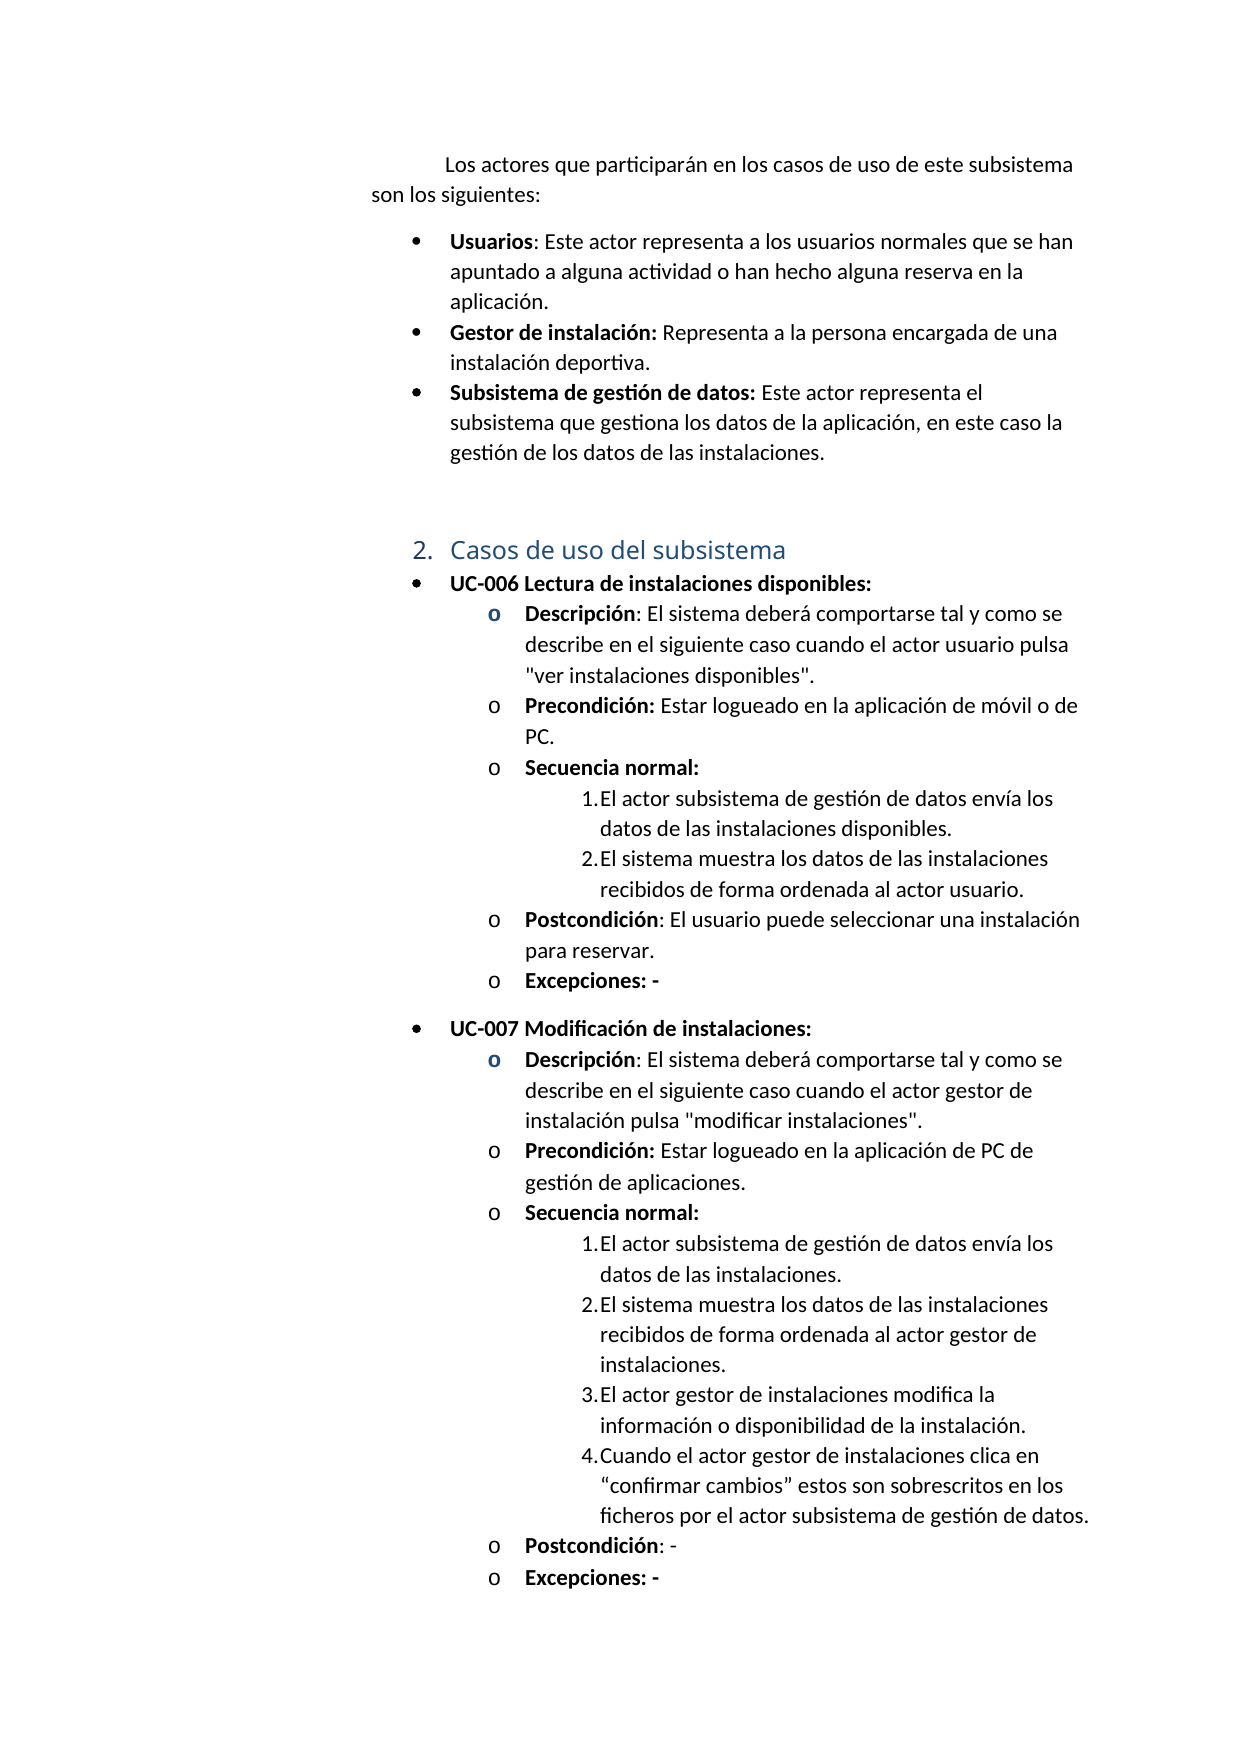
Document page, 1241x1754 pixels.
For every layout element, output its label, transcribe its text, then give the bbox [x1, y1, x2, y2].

list Descripción: El sistema deberá comportarse tal y como se describe en el siguiente caso cuando el actor usuario pulsa "ver instalaciones disponibles". [487, 599, 1090, 689]
list El actor subsistema de gestión de datos envía los datos de las instalaciones. [581, 1229, 1090, 1288]
list El actor subsistema de gestión de datos envía los datos de las instalaciones disponibles. [581, 784, 1090, 842]
list Precondición: Estar logueado en la aplicación de PC de gestión de aplicaciones. [487, 1137, 1090, 1196]
list Subsistema de gestión de datos: Este actor representa el subsistema que gestiona los datos de la aplicación, en este caso la gestión de los datos de las instalaciones. [412, 378, 1090, 467]
text Los actores que participarán en los casos de uso de este subsistema son los siguientes: [371, 150, 1090, 208]
list Secuencia normal: [487, 1198, 1090, 1227]
list El sistema muestra los datos de las instalaciones recibidos de forma ordenada al actor gestor de instalaciones. [581, 1290, 1090, 1378]
list Precondición: Estar logueado en la aplicación de móvil o de PC. [487, 691, 1090, 750]
list Usuarios: Este actor representa a los usuarios normales que se han apuntado a alguna actividad o han hecho alguna reserva en la aplicación. [412, 227, 1090, 316]
list Casos de uso del subsistema [412, 532, 1090, 566]
list Secuencia normal: [487, 753, 1090, 782]
list UC-006 Lectura de instalaciones disponibles: [412, 569, 1090, 597]
list Postcondición: - [487, 1532, 1090, 1561]
list Gestor de instalación: Representa a la persona encargada de una instalación deportiva. [412, 318, 1090, 376]
list Cuando el actor gestor de instalaciones clica en “confirmar cambios” estos son sobrescritos en los ficheros por el actor subsistema de gestión de datos. [581, 1441, 1090, 1529]
list Excepciones: - [487, 966, 1090, 996]
list El actor gestor de instalaciones modifica la información o disponibilidad de la instalación. [581, 1381, 1090, 1439]
list UC-007 Modificación de instalaciones: [412, 1014, 1090, 1043]
list Excepciones: - [487, 1563, 1090, 1592]
list Postcondición: El usuario puede seleccionar una instalación para reservar. [487, 905, 1090, 964]
list El sistema muestra los datos de las instalaciones recibidos de forma ordenada al actor usuario. [581, 844, 1090, 903]
list Descripción: El sistema deberá comportarse tal y como se describe en el siguiente caso cuando el actor gestor de instalación pulsa "modificar instalaciones". [487, 1045, 1090, 1134]
